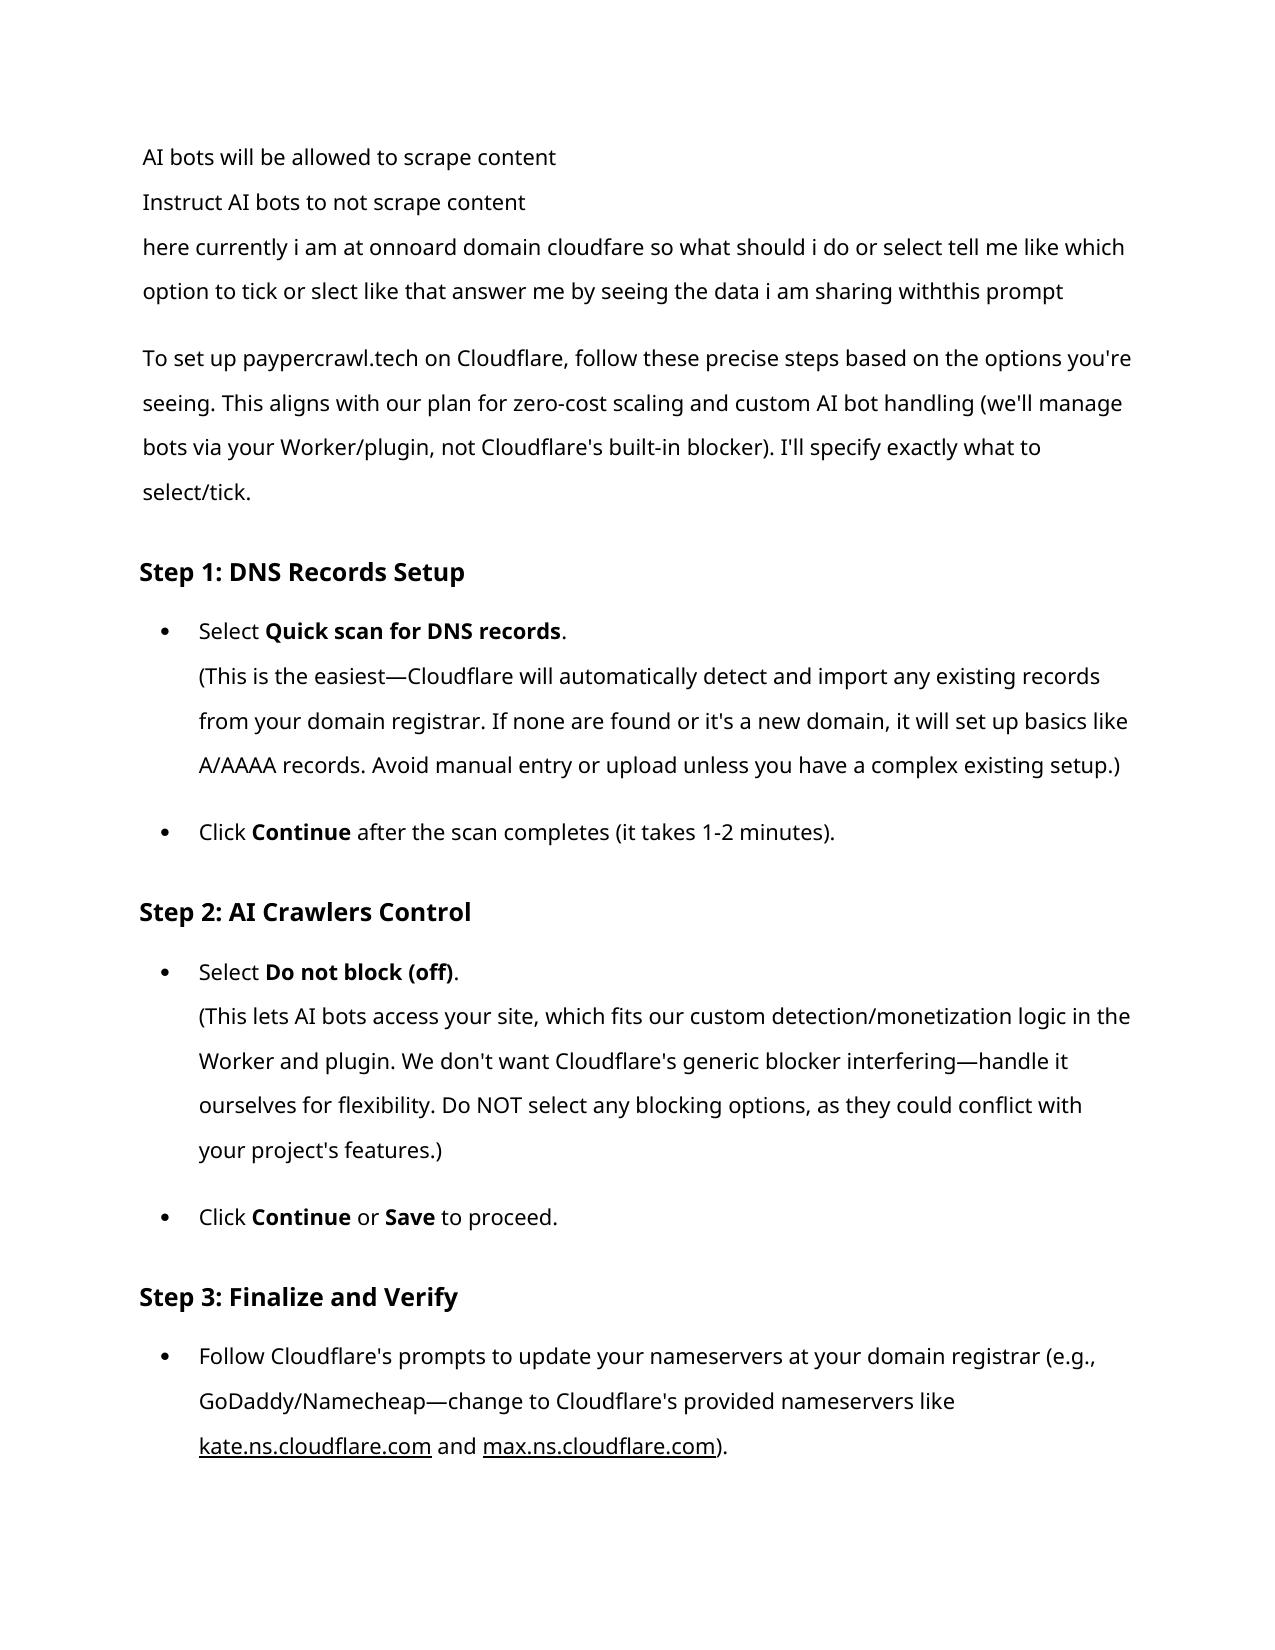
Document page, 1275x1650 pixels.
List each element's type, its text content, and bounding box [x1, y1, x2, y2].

text Step 1: DNS Records Setup [139, 554, 1133, 588]
list Follow Cloudflare's prompts to update your nameservers at your domain registrar (e.g., GoDaddy/Namecheap—change to Cloudflare's provided nameservers like kate.ns.cloudflare.com and max.ns.cloudflare.com). [161, 1341, 1133, 1460]
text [142, 142, 1133, 306]
list Click Continue after the scan completes (it takes 1-2 minutes). [161, 817, 1133, 847]
list Select Quick scan for DNS records. (This is the easiest—Cloudflare will automatically detect and import any existing records from your domain registrar. If none are found or it's a new domain, it will set up basics like A/AAAA records. Avoid manual entry or upload unless you have a complex existing setup.) [161, 616, 1133, 780]
list Click Continue or Save to proceed. [161, 1202, 1133, 1232]
list Select Do not block (off). (This lets AI bots access your site, which fits our custom detection/monetization logic in the Worker and plugin. We don't want Cloudflare's generic blocker interfering—handle it ourselves for flexibility. Do NOT select any blocking options, as they could conflict with your project's features.) [161, 956, 1133, 1165]
text To set up paypercrawl.tech on Cloudflare, follow these precise steps based on the options you're seeing. This aligns with our plan for zero-cost scaling and custom AI bot handling (we'll manage bots via your Worker/plugin, not Cloudflare's built-in blocker). I'll specify exactly what to select/tick. [142, 343, 1133, 507]
text Step 2: AI Crawlers Control [139, 894, 1133, 928]
text Step 3: Finalize and Verify [139, 1279, 1133, 1313]
